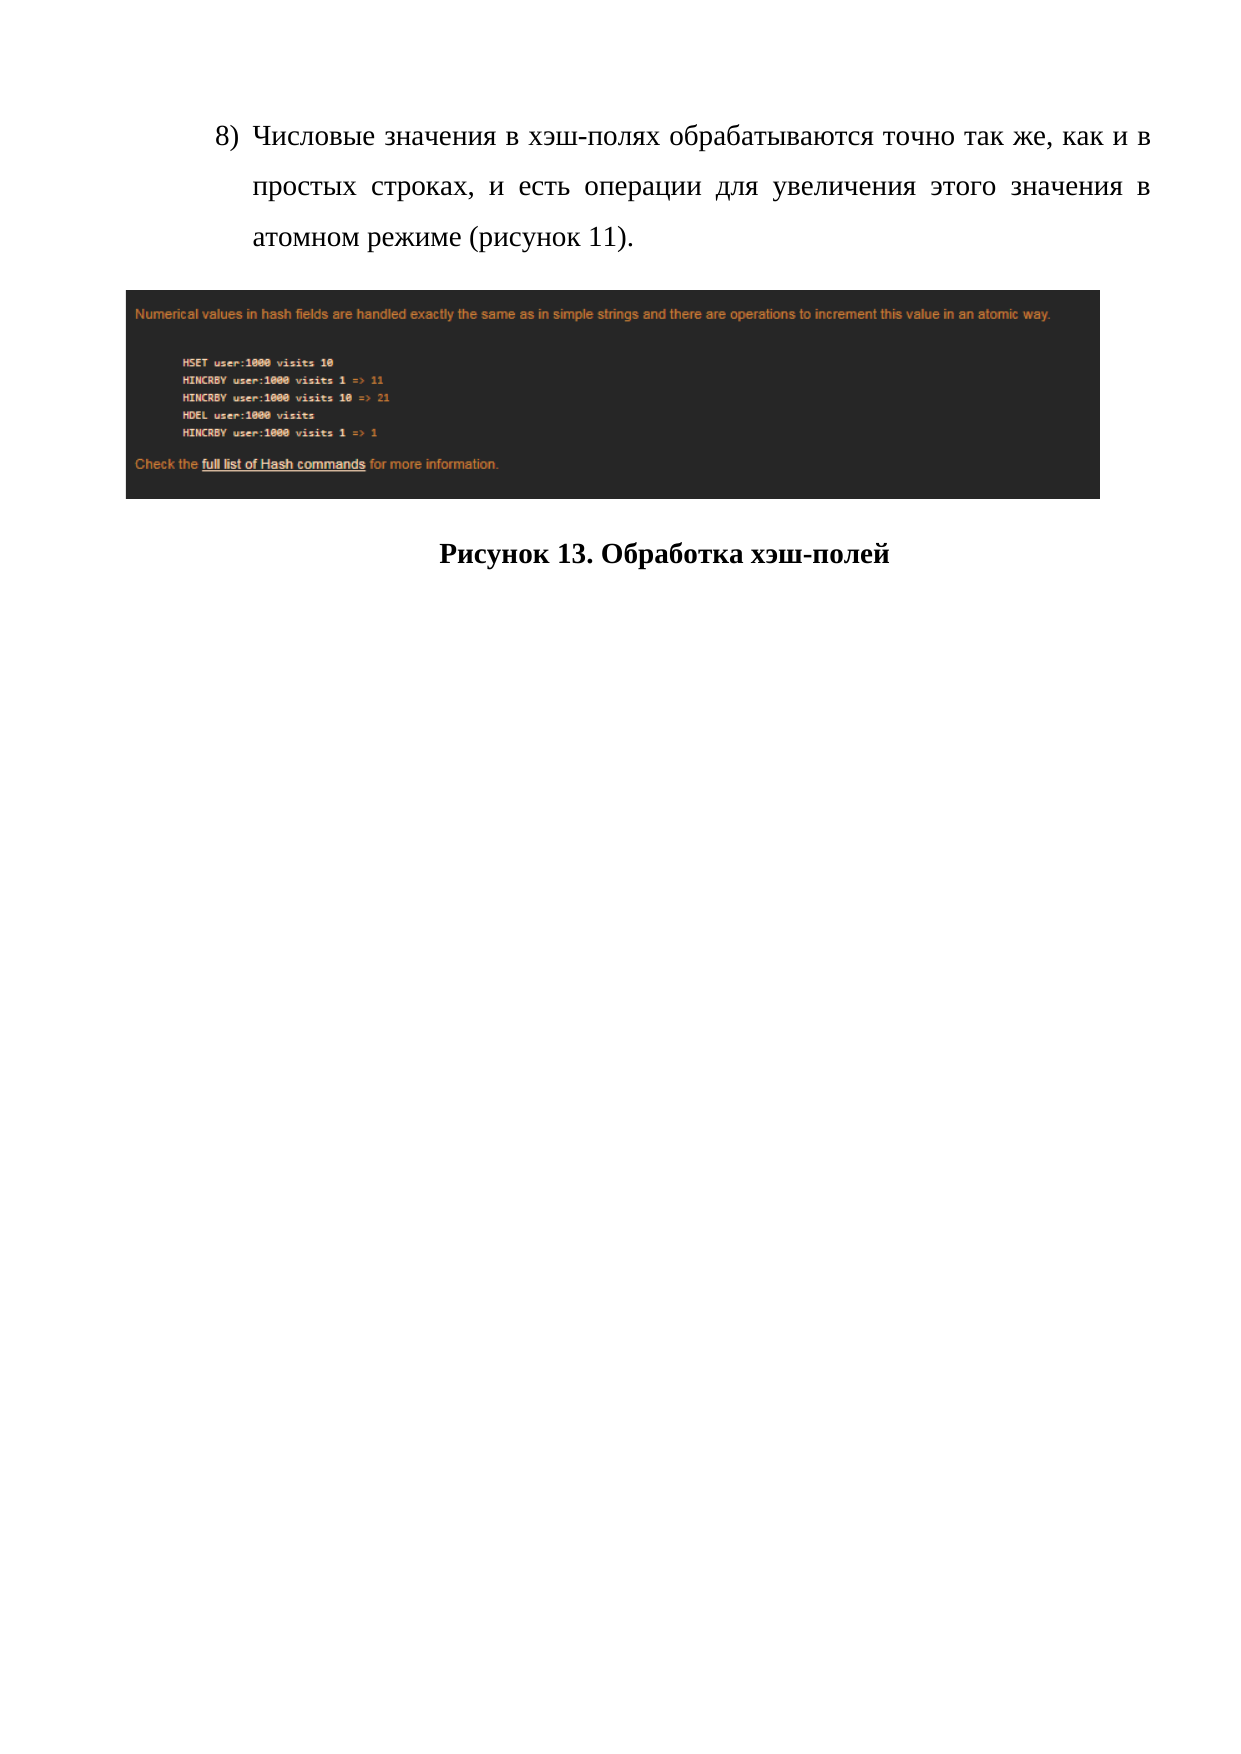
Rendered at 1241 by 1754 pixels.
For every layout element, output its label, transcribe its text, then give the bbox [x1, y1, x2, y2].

list Числовые значения в хэш-полях обрабатываются точно так же, как и в простых строках, и есть операции для увеличения этого значения в атомном режиме (рисунок 11). [215, 118, 1152, 252]
text Рисунок 13. Обработка хэш-полей [177, 536, 1152, 569]
picture [125, 290, 1100, 499]
